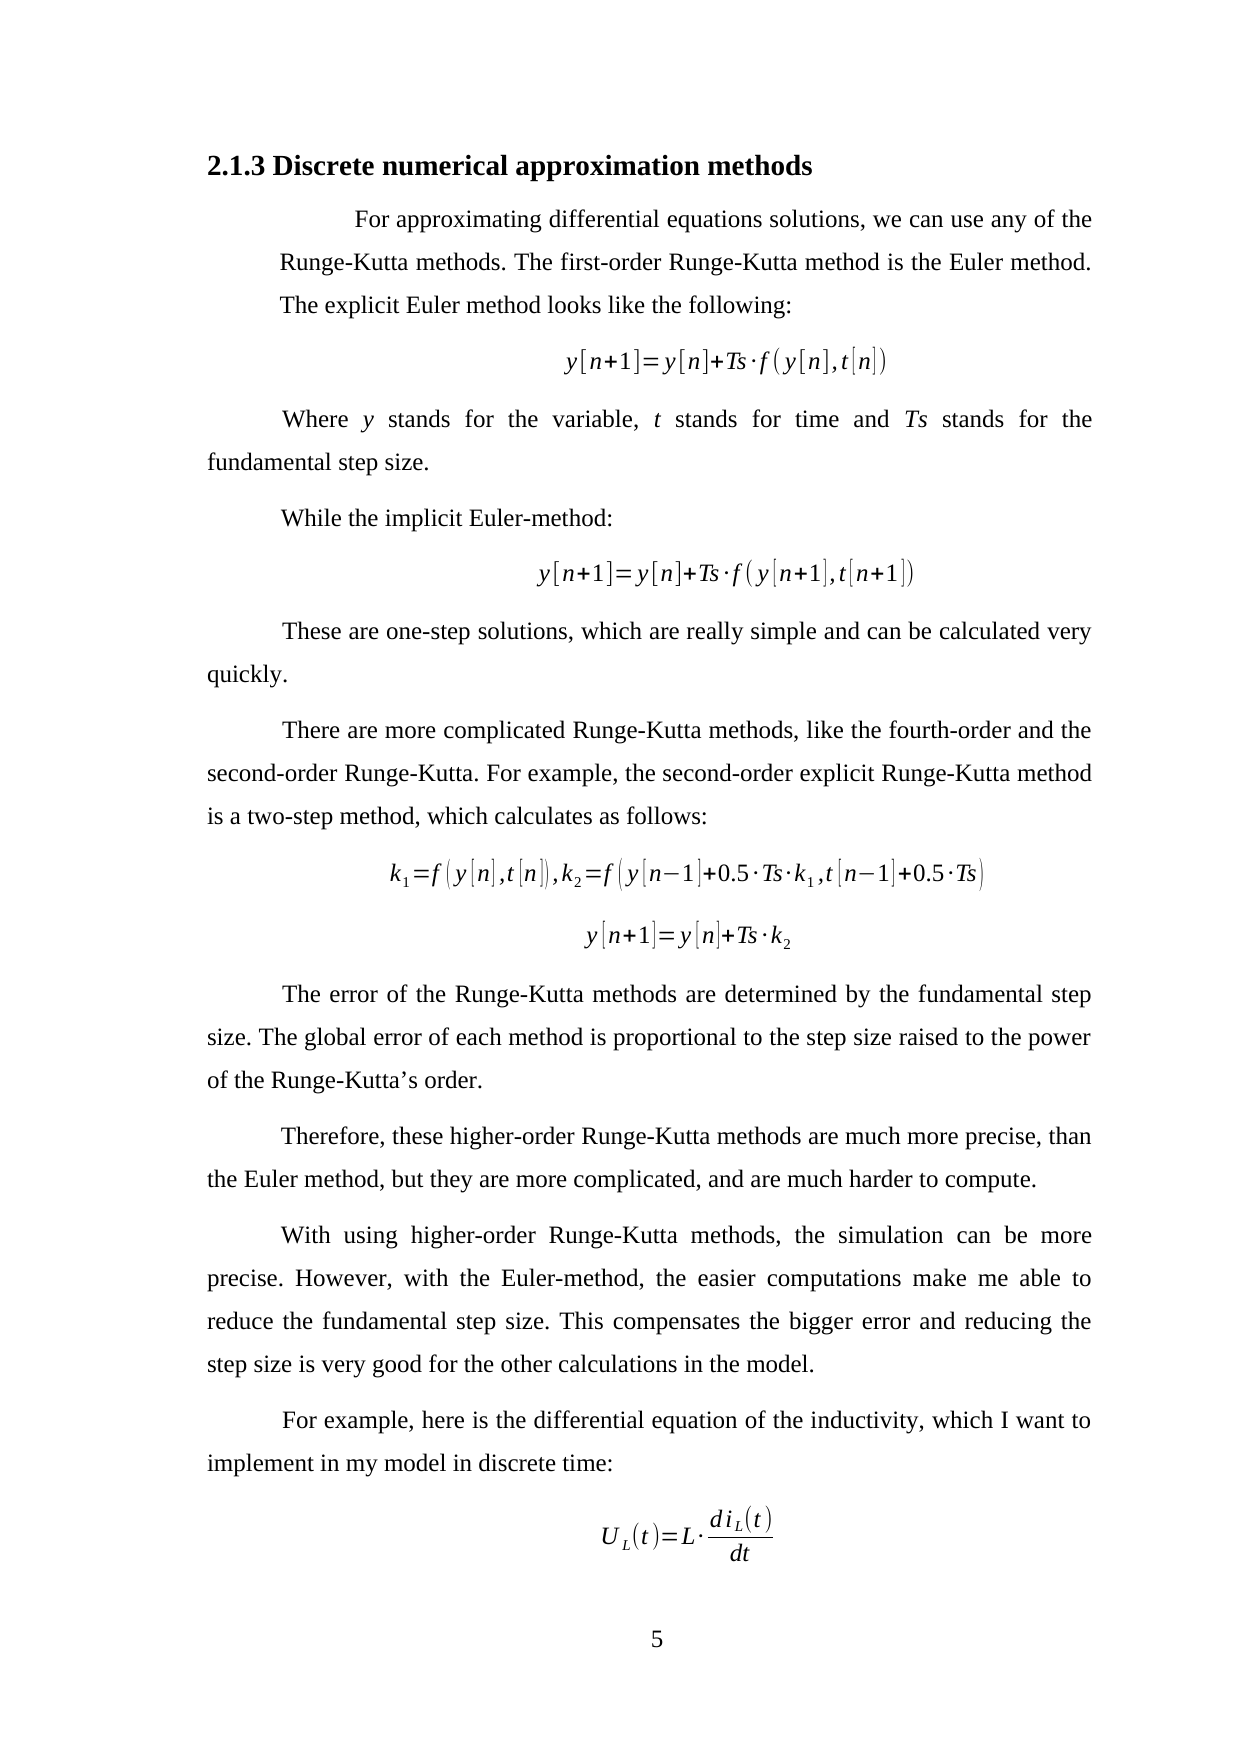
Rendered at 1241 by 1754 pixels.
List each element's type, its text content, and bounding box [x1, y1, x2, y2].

text There are more complicated Runge-Kutta methods, like the fourth-order and the second-order Runge-Kutta. For example, the second-order explicit Runge-Kutta method is a two-step method, which calculates as follows: [207, 715, 1092, 830]
text For example, here is the differential equation of the inductivity, which I want to implement in my model in discrete time: [207, 1405, 1092, 1477]
text The error of the Runge-Kutta methods are determined by the fundamental step size. The global error of each method is proportional to the step size raised to the power of the Runge-Kutta’s order. [207, 979, 1092, 1094]
text With using higher-order Runge-Kutta methods, the simulation can be more precise. However, with the Euler-method, the easier computations make me able to reduce the fundamental step size. This compensates the bigger error and reducing the step size is very good for the other calculations in the model. [207, 1220, 1092, 1378]
text While the implicit Euler-method: [207, 503, 1092, 531]
text These are one-step solutions, which are really simple and can be calculated very quickly. [207, 616, 1092, 688]
subtitle Discrete numerical approximation methods [207, 148, 1092, 181]
text For approximating differential equations solutions, we can use any of the Runge-Kutta methods. The first-order Runge-Kutta method is the Euler method. The explicit Euler method looks like the following: [279, 204, 1092, 319]
text Where y stands for the variable, t stands for time and Ts stands for the fundamental step size. [207, 404, 1092, 476]
text Therefore, these higher-order Runge-Kutta methods are much more precise, than the Euler method, but they are more complicated, and are much harder to compute. [207, 1121, 1092, 1193]
